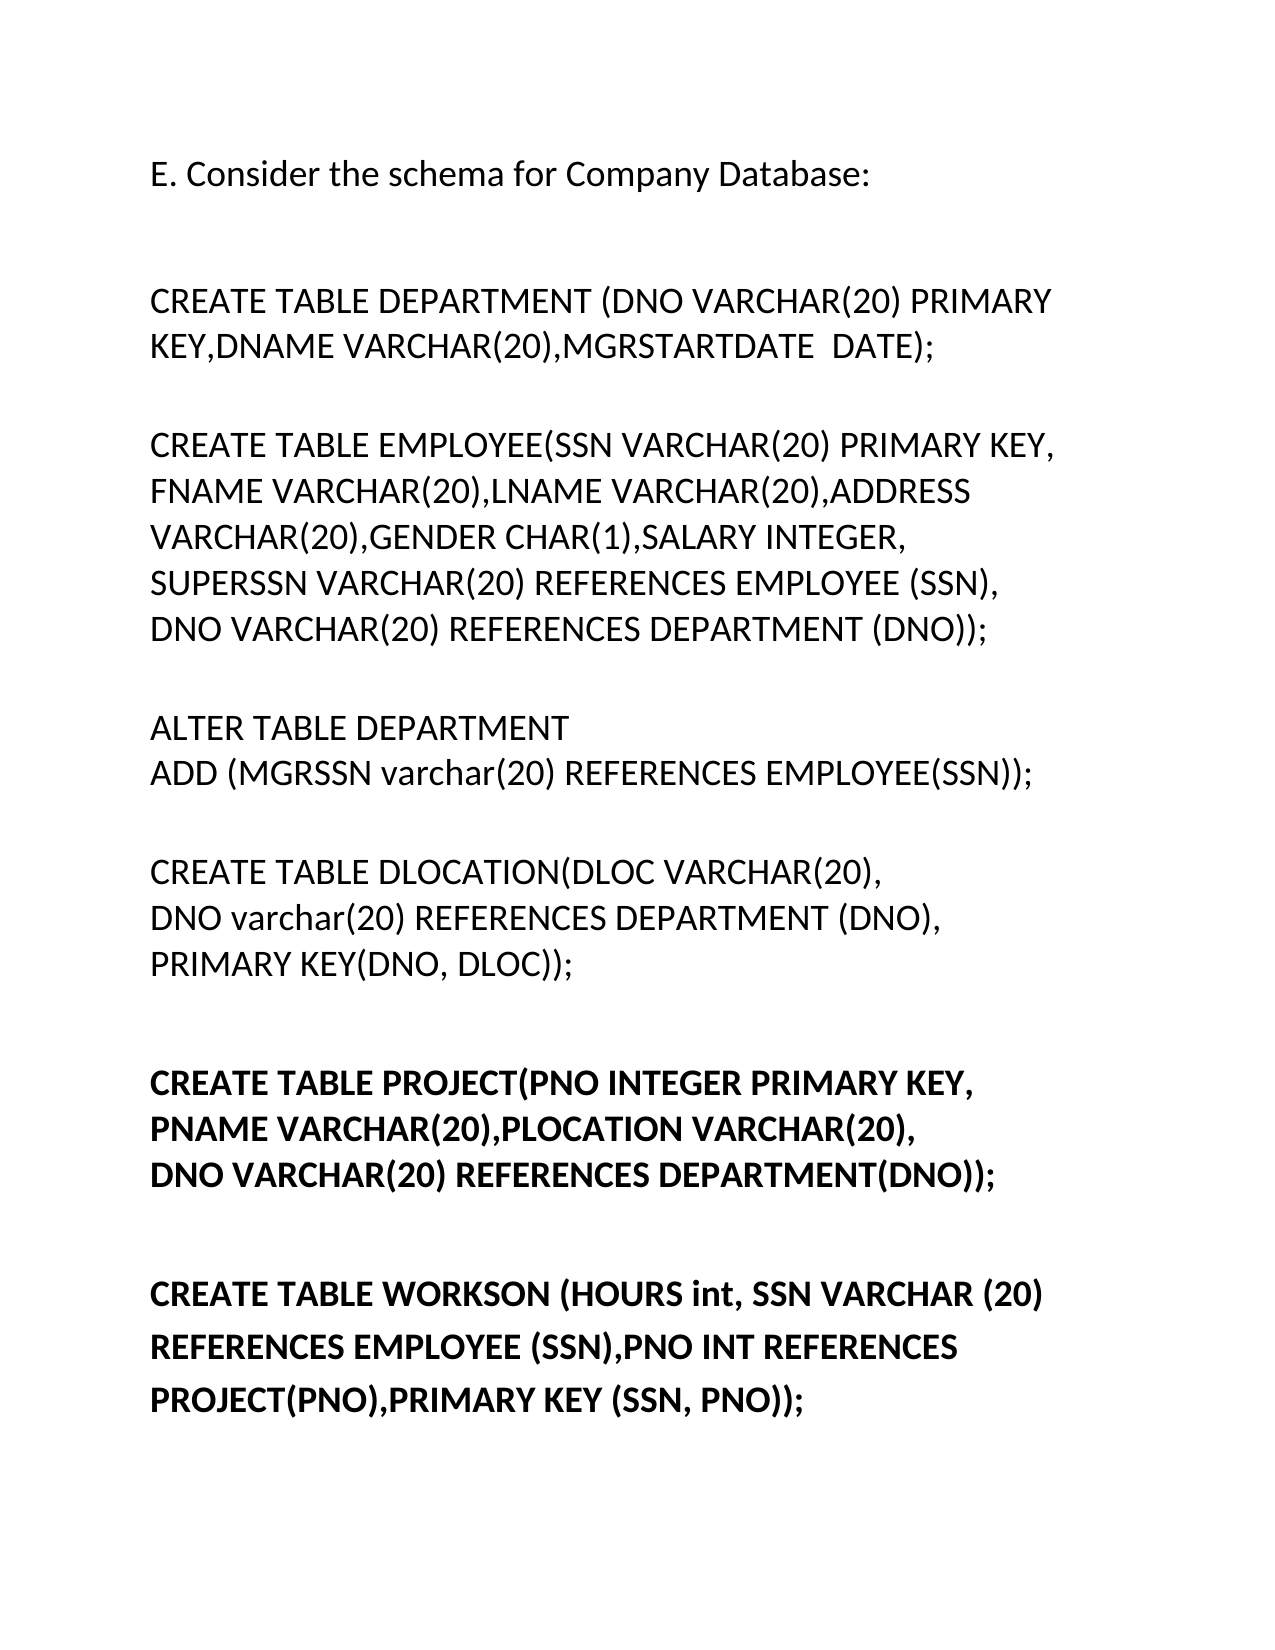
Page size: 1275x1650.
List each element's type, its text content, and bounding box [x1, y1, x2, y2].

text E. Consider the schema for Company Database: [150, 150, 1125, 196]
text DNO VARCHAR(20) REFERENCES DEPARTMENT(DNO)); [150, 1151, 1125, 1197]
text CREATE TABLE WORKSON (HOURS int, SSN VARCHAR (20) REFERENCES EMPLOYEE (SSN),PNO INT REFERENCES PROJECT(PNO),PRIMARY KEY (SSN, PNO)); [150, 1270, 1125, 1421]
text CREATE TABLE PROJECT(PNO INTEGER PRIMARY KEY, [150, 1059, 1125, 1105]
text ALTER TABLE DEPARTMENT [150, 703, 1125, 749]
text SUPERSSN VARCHAR(20) REFERENCES EMPLOYEE (SSN), [150, 559, 1125, 604]
text DNO varchar(20) REFERENCES DEPARTMENT (DNO), [150, 894, 1125, 940]
text PNAME VARCHAR(20),PLOCATION VARCHAR(20), [150, 1105, 1125, 1151]
text FNAME VARCHAR(20),LNAME VARCHAR(20),ADDRESS VARCHAR(20),GENDER CHAR(1),SALARY INTEGER, [150, 467, 1125, 559]
text ADD (MGRSSN varchar(20) REFERENCES EMPLOYEE(SSN)); [150, 749, 1125, 795]
text DNO VARCHAR(20) REFERENCES DEPARTMENT (DNO)); [150, 604, 1125, 650]
text CREATE TABLE DLOCATION(DLOC VARCHAR(20), [150, 848, 1125, 894]
text CREATE TABLE EMPLOYEE(SSN VARCHAR(20) PRIMARY KEY, [150, 421, 1125, 467]
text PRIMARY KEY(DNO, DLOC)); [150, 940, 1125, 986]
text CREATE TABLE DEPARTMENT (DNO VARCHAR(20) PRIMARY KEY,DNAME VARCHAR(20),MGRSTARTDATE DATE); [150, 277, 1125, 368]
